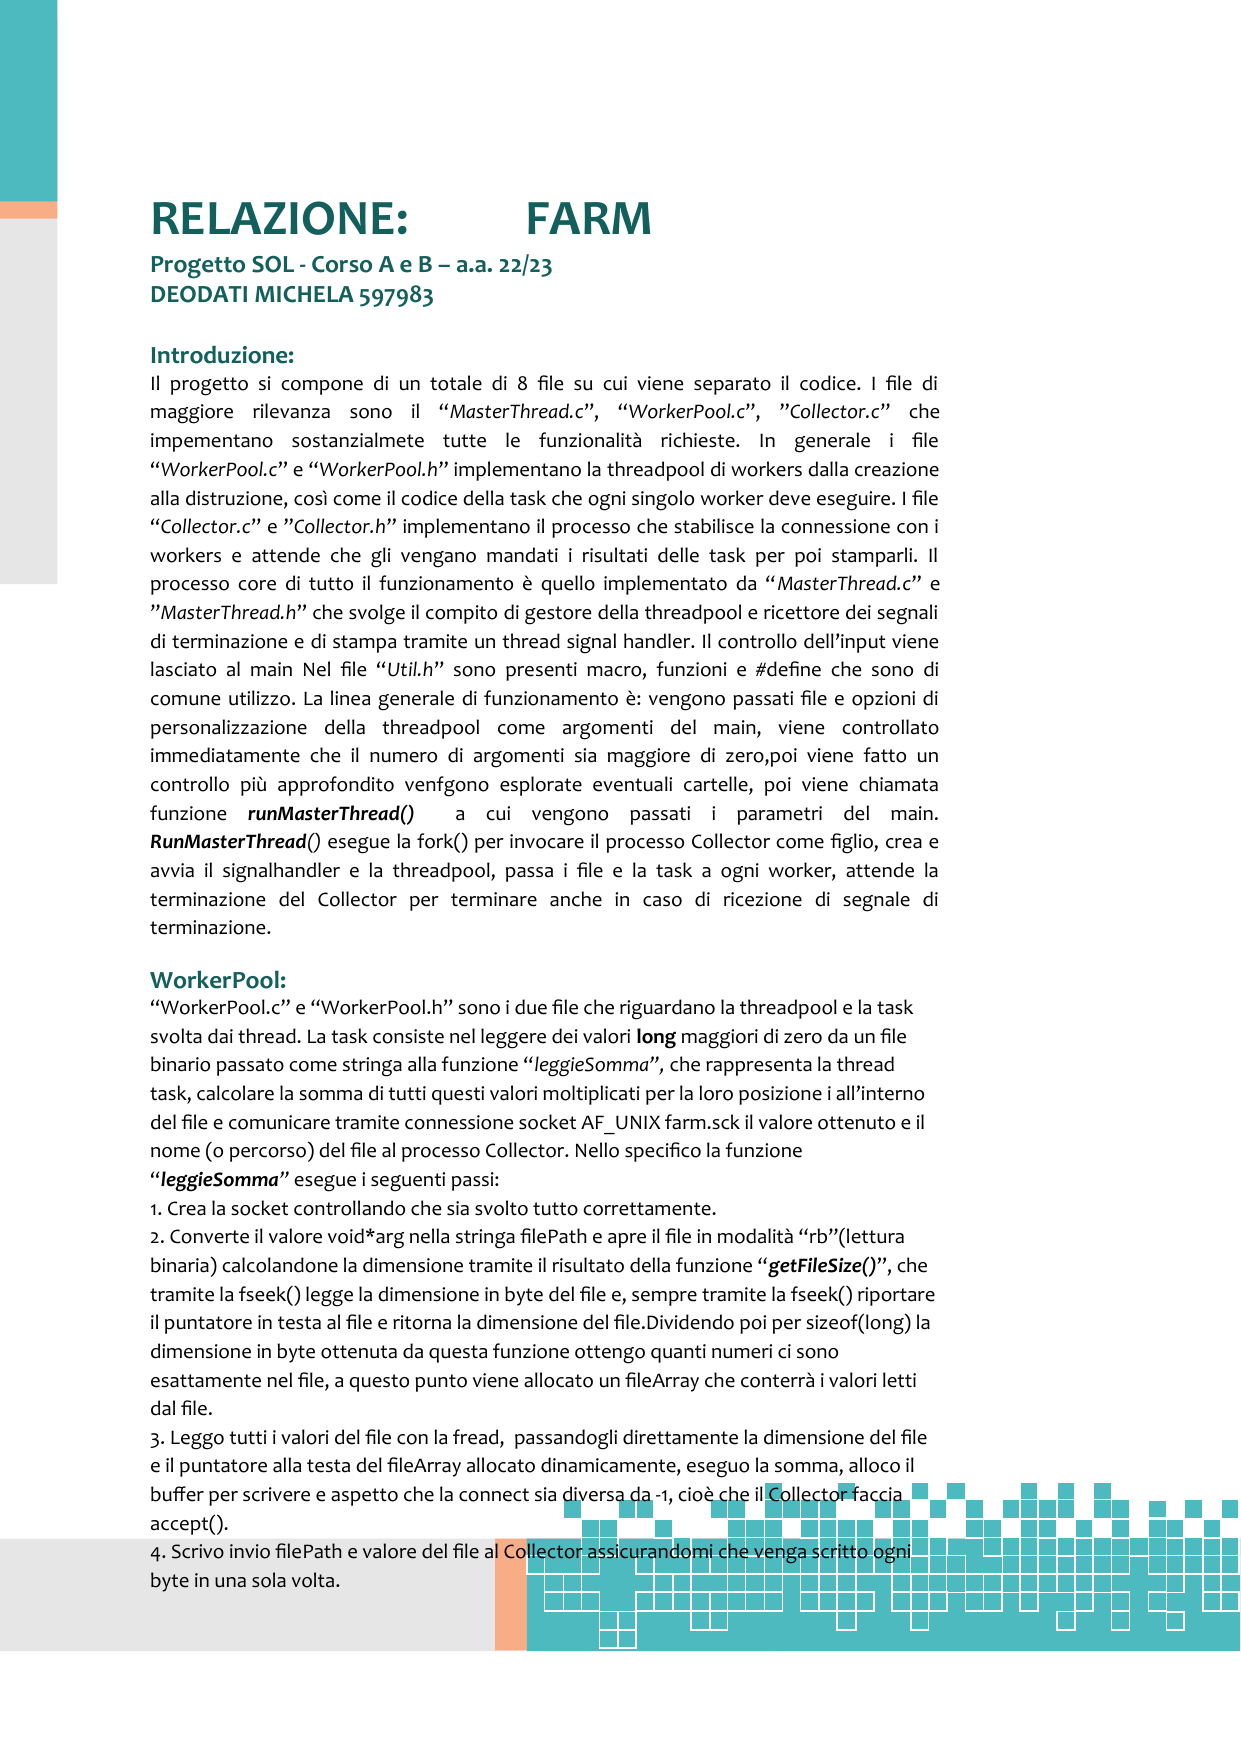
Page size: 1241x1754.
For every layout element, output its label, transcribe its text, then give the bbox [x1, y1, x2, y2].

text WorkerPool: [150, 964, 940, 995]
text Progetto SOL - Corso A e B – a.a. 22/23 [150, 248, 940, 279]
text Il progetto si compone di un totale di 8 file su cui viene separato il codice. I file di maggiore rilevanza sono il “MasterThread.c”, “WorkerPool.c”, ”Collector.c” che impementano sostanzialmete tutte le funzionalità richieste. In generale i file “WorkerPool.c” e “WorkerPool.h” implementano la threadpool di workers dalla creazione alla distruzione, così come il codice della task che ogni singolo worker deve eseguire. I file “Collector.c” e ”Collector.h” implementano il processo che stabilisce la connessione con i workers e attende che gli vengano mandati i risultati delle task per poi stamparli. Il processo core di tutto il funzionamento è quello implementato da “MasterThread.c” e ”MasterThread.h” che svolge il compito di gestore della threadpool e ricettore dei segnali di terminazione e di stampa tramite un thread signal handler. Il controllo dell’input viene lasciato al main Nel file “Util.h” sono presenti macro, funzioni e #define che sono di comune utilizzo. La linea generale di funzionamento è: vengono passati file e opzioni di personalizzazione della threadpool come argomenti del main, viene controllato immediatamente che il numero di argomenti sia maggiore di zero,poi viene fatto un controllo più approfondito venfgono esplorate eventuali cartelle, poi viene chiamata funzione runMasterThread() a cui vengono passati i parametri del main. RunMasterThread() esegue la fork() per invocare il processo Collector come figlio, crea e avvia il signalhandler e la threadpool, passa i file e la task a ogni worker, attende la terminazione del Collector per terminare anche in caso di ricezione di segnale di terminazione. [150, 371, 940, 940]
text RELAZIONE: FARM [150, 187, 940, 248]
text DEODATI MICHELA 597983 [150, 279, 940, 309]
text Introduzione: [150, 340, 940, 371]
